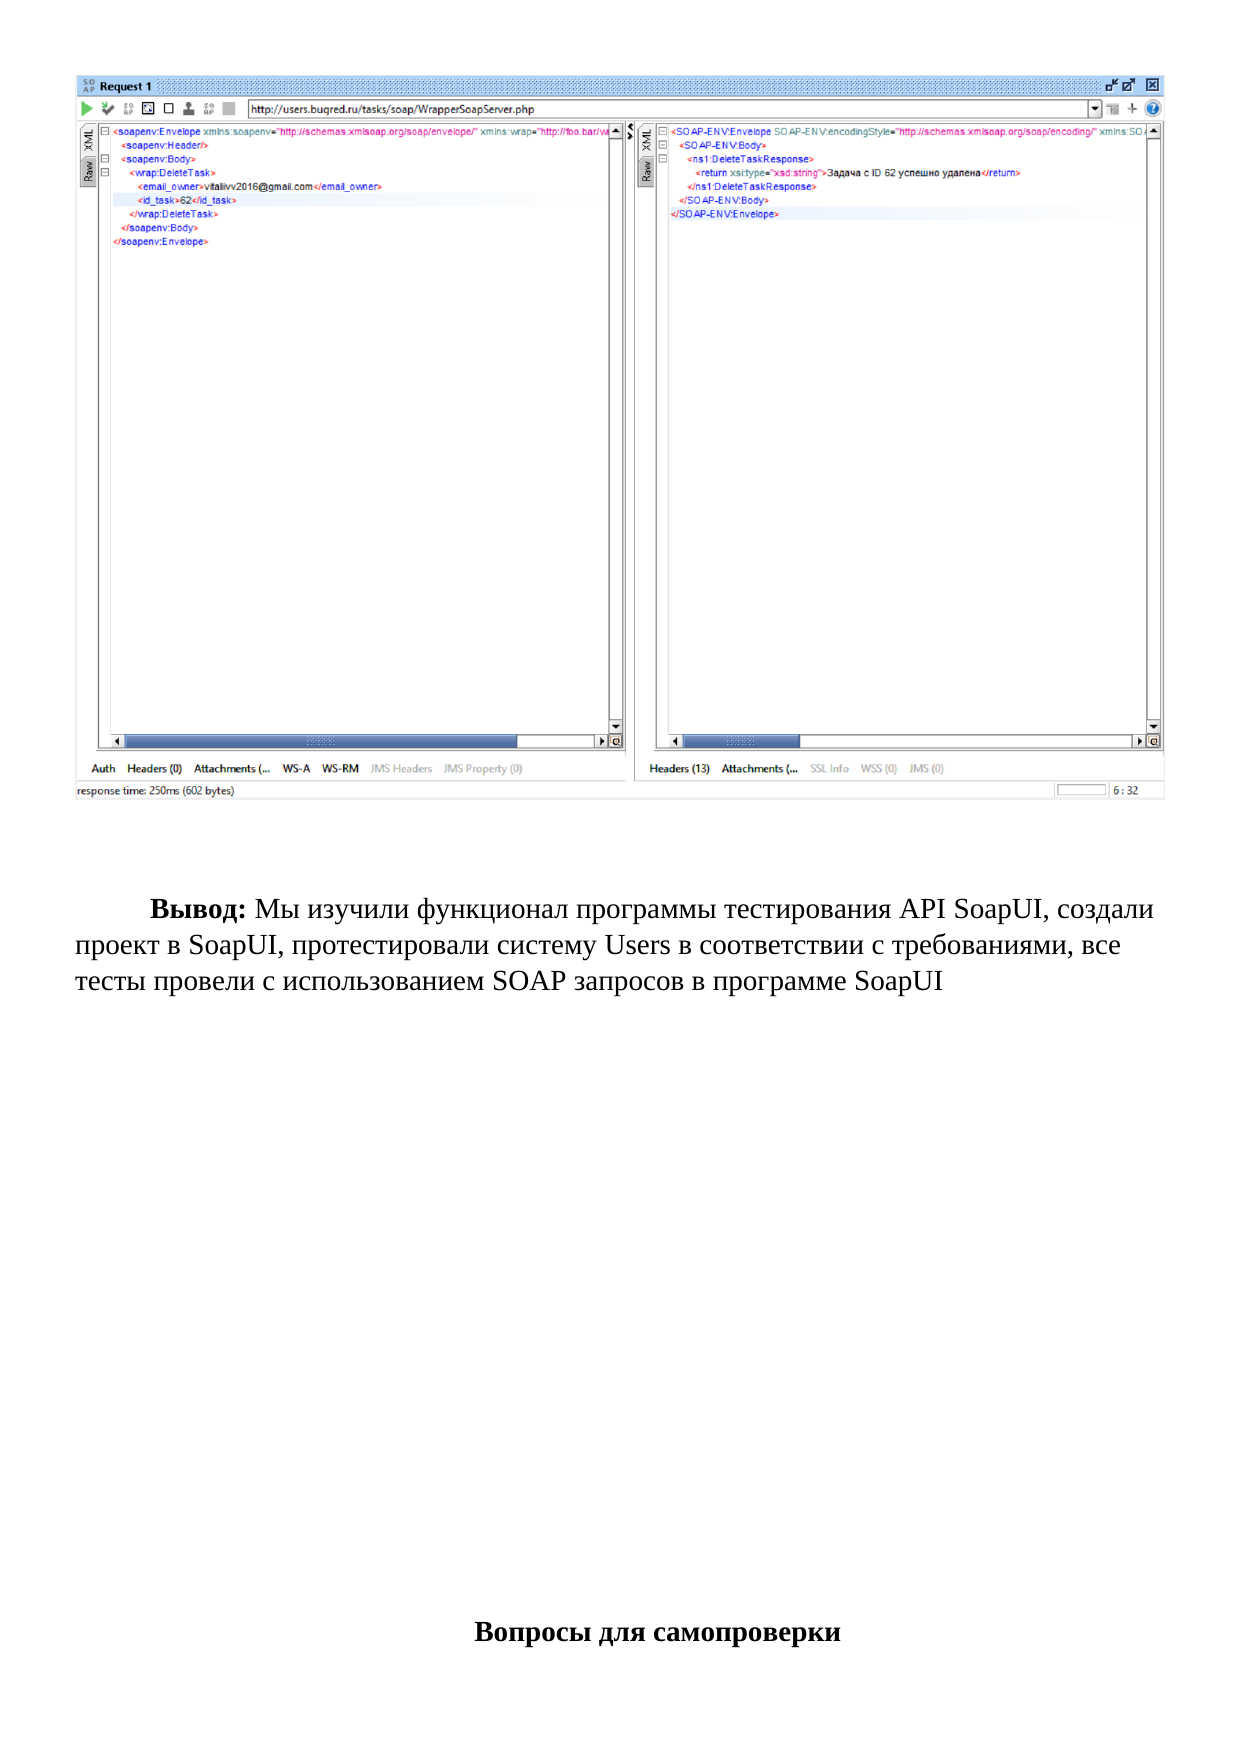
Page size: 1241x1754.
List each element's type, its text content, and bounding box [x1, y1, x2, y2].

text Вопросы для самопроверки [150, 1614, 1165, 1647]
text Вывод: Мы изучили функционал программы тестирования API SoapUI, создали проект в SoapUI, протестировали систему Users в соответствии с требованиями, все тесты провели с использованием SOAP запросов в программе SoapUI [75, 891, 1165, 997]
picture [75, 75, 1166, 800]
